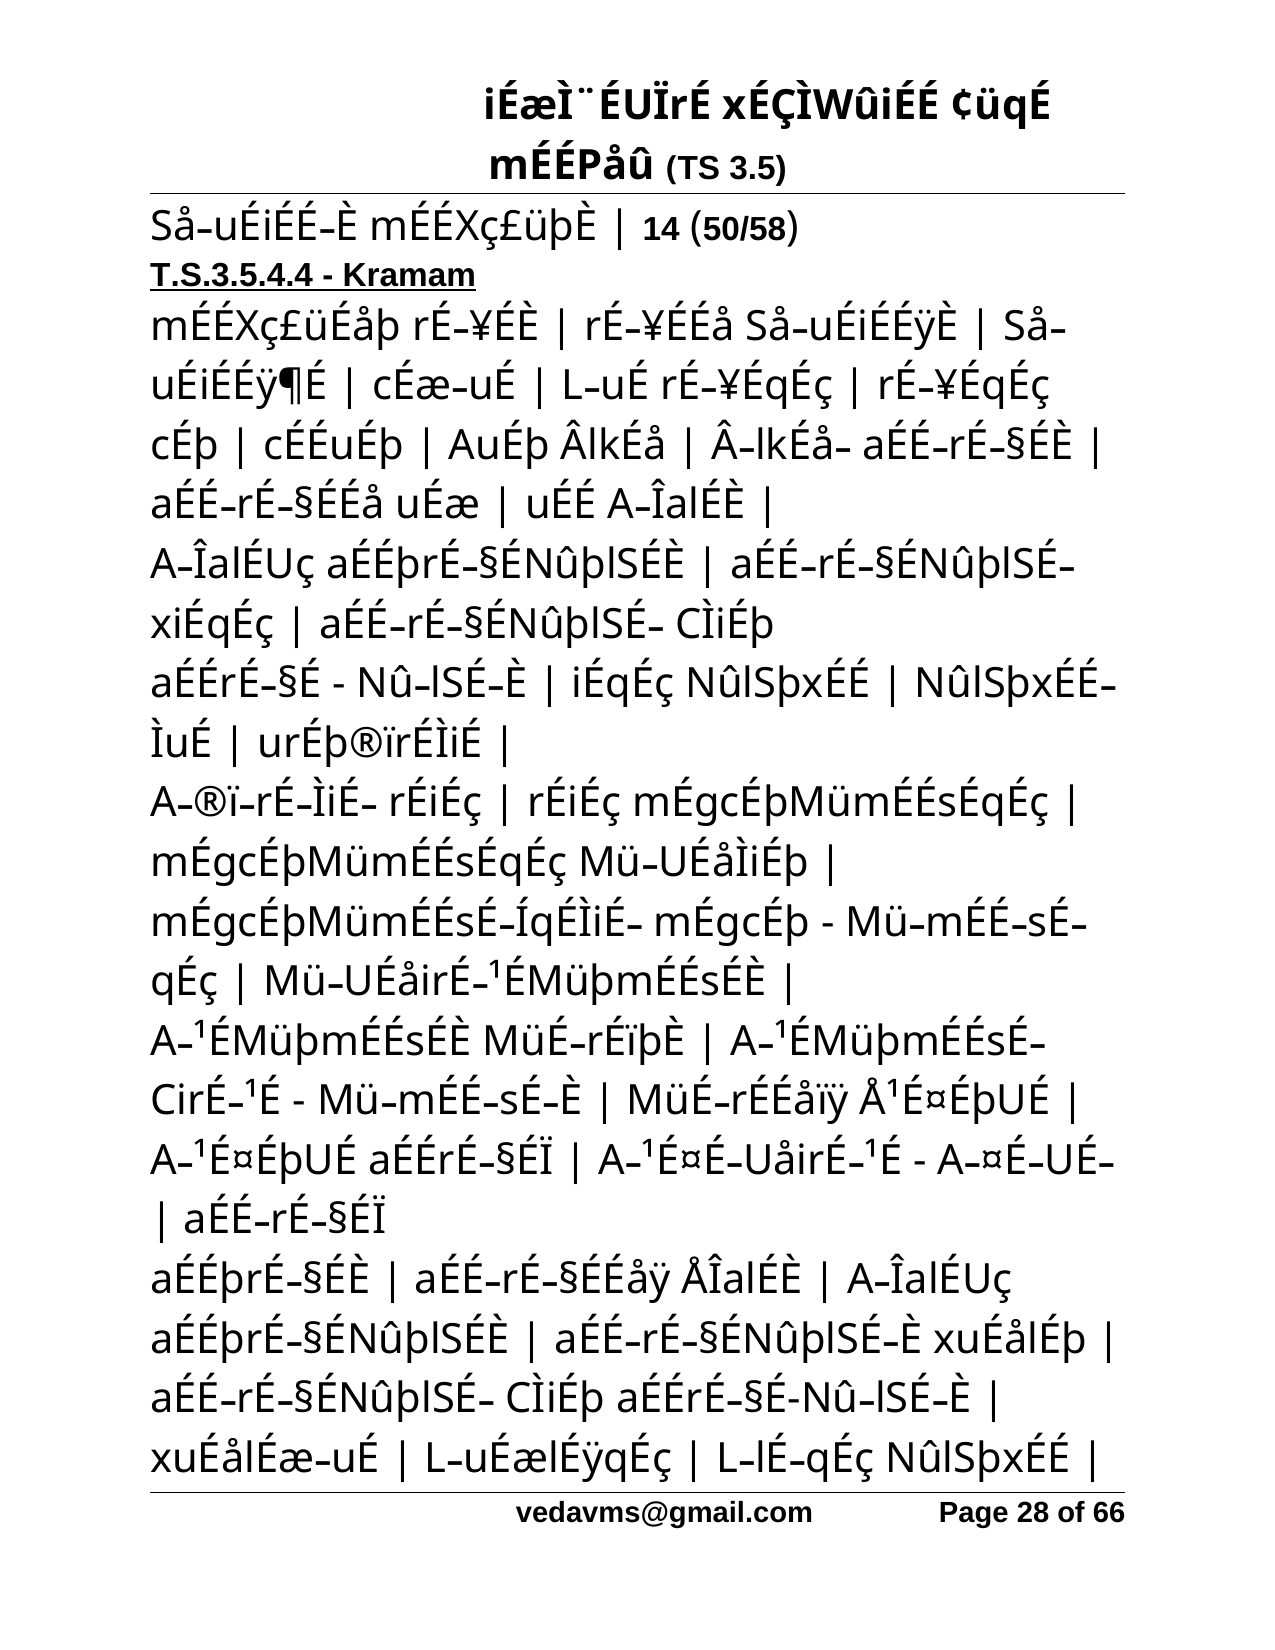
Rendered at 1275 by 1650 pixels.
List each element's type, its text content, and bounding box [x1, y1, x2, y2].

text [150, 1249, 1125, 1484]
text T.S.3.5.4.4 - Kramam [150, 255, 1094, 294]
text Så–uÉiÉÉ–È mÉÉXç£üþÈ | 14 (50/58) [150, 196, 1154, 252]
text A–®ï–rÉ–ÌiÉ– rÉiÉç | rÉiÉç mÉgcÉþMümÉÉsÉqÉç | mÉgcÉþMümÉÉsÉqÉç Mü–UÉåÌiÉþ | mÉgcÉþMümÉÉsÉ–ÍqÉÌiÉ– mÉgcÉþ - Mü–mÉÉ–sÉ–qÉç | Mü–UÉåirÉ–¹ÉMüþmÉÉsÉÈ | [150, 772, 1125, 1008]
text mÉÉXç£üÉåþ rÉ–¥ÉÈ | rÉ–¥ÉÉå Så–uÉiÉÉÿÈ | Så–uÉiÉÉÿ¶É | cÉæ–uÉ | L–uÉ rÉ–¥ÉqÉç | rÉ–¥ÉqÉç cÉþ | cÉÉuÉþ | AuÉþ ÂlkÉå | Â–lkÉå– aÉÉ–rÉ–§ÉÈ | aÉÉ–rÉ–§ÉÉå uÉæ | uÉÉ A–ÎalÉÈ | [150, 296, 1125, 531]
text aÉÉrÉ–§É - Nû–lSÉ–È | iÉqÉç NûlSþxÉÉ | NûlSþxÉÉ– ÌuÉ | urÉþ®ïrÉÌiÉ | [150, 653, 1125, 769]
text A–¹ÉMüþmÉÉsÉÈ MüÉ–rÉïþÈ | A–¹ÉMüþmÉÉsÉ– CirÉ–¹É - Mü–mÉÉ–sÉ–È | MüÉ–rÉÉåïÿ Å¹É¤ÉþUÉ | A–¹É¤ÉþUÉ aÉÉrÉ–§ÉÏ | A–¹É¤É–UåirÉ–¹É - A–¤É–UÉ– | aÉÉ–rÉ–§ÉÏ [150, 1011, 1125, 1246]
text A–ÎalÉUç aÉÉþrÉ–§ÉNûþlSÉÈ | aÉÉ–rÉ–§ÉNûþlSÉ–xiÉqÉç | aÉÉ–rÉ–§ÉNûþlSÉ– CÌiÉþ [150, 534, 1125, 650]
